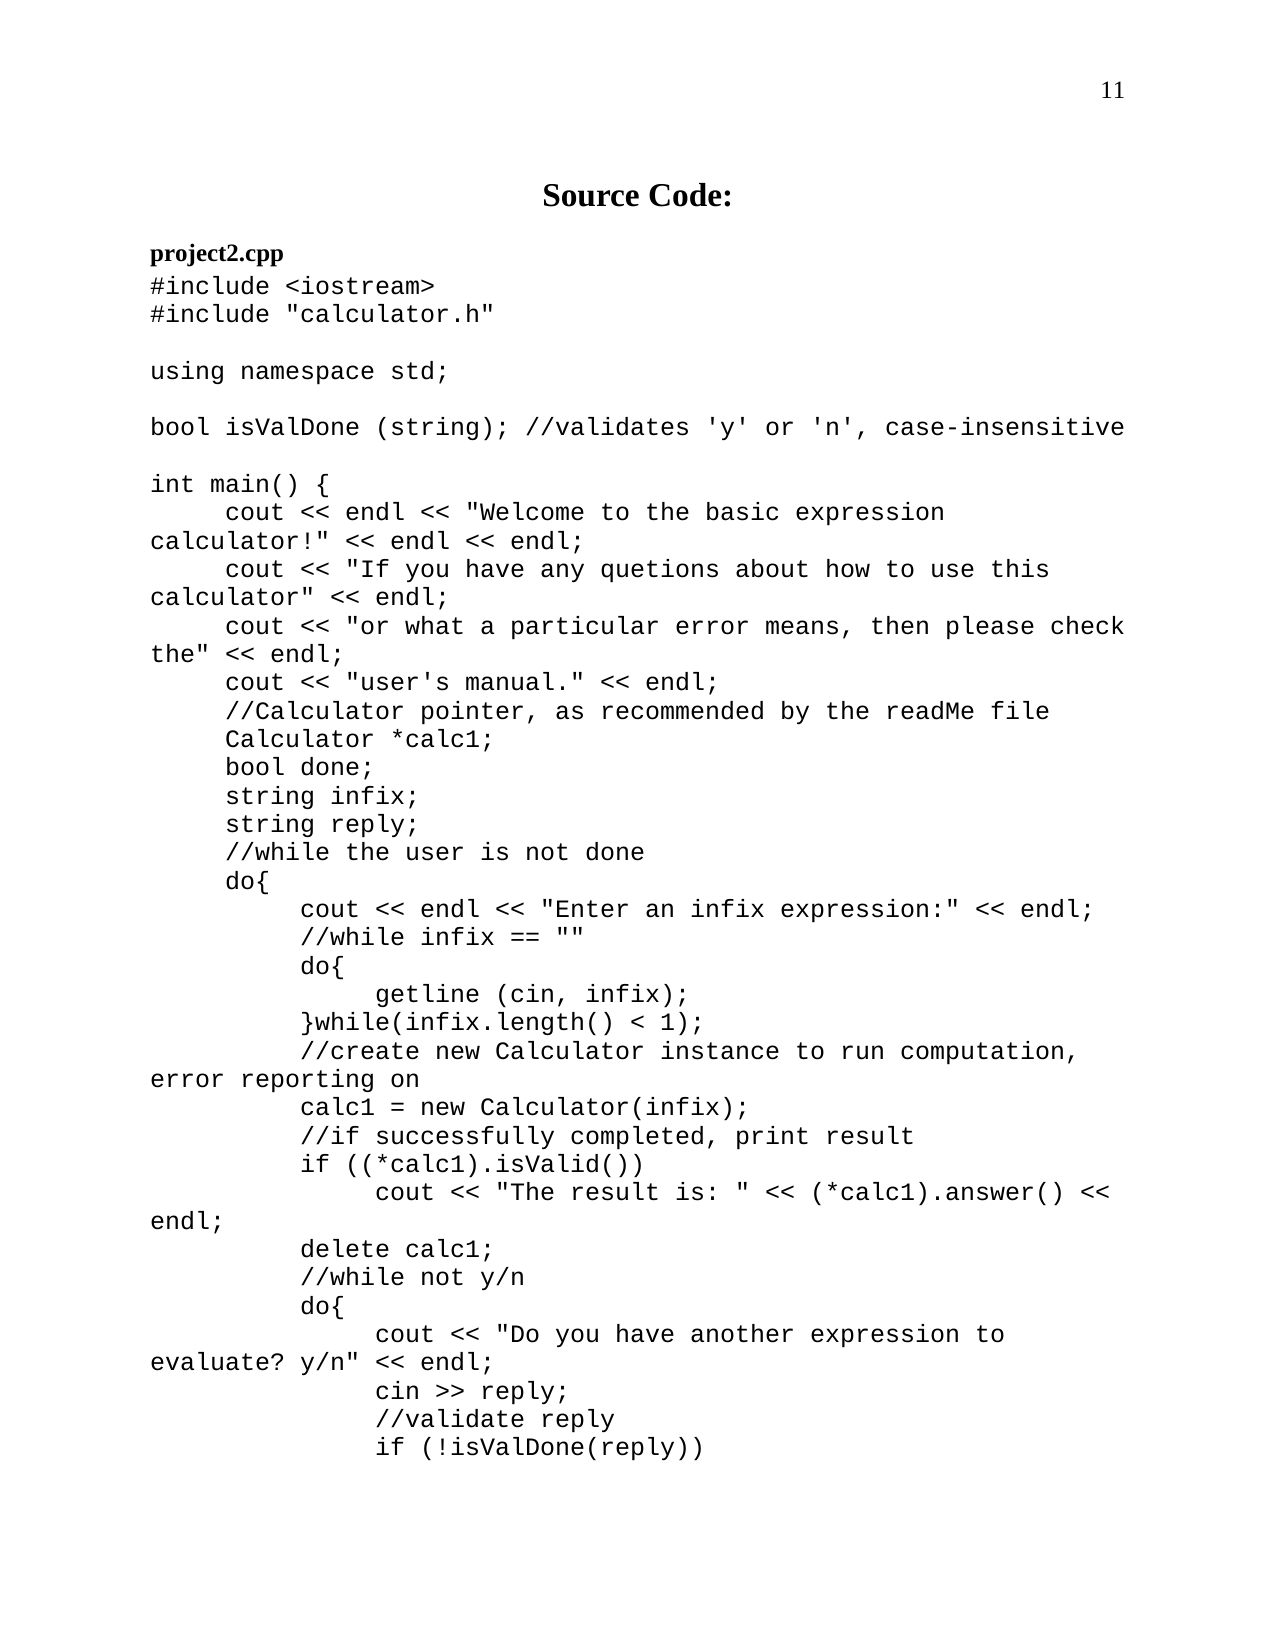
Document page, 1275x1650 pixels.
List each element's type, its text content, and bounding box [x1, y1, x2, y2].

text cout << endl << "Enter an infix expression:" << endl; [150, 897, 1125, 925]
text //Calculator pointer, as recommended by the readMe file [150, 698, 1125, 727]
text bool done; [150, 755, 1125, 783]
text if ((*calc1).isValid()) [150, 1152, 1125, 1180]
subtitle project2.cpp [150, 238, 1125, 267]
text Calculator *calc1; [150, 727, 1125, 755]
text do{ [150, 868, 1125, 897]
text cout << "Do you have another expression to evaluate? y/n" << endl; [150, 1322, 1125, 1378]
text //create new Calculator instance to run computation, error reporting on [150, 1038, 1125, 1095]
text using namespace std; [150, 358, 1125, 387]
text cout << endl << "Welcome to the basic expression calculator!" << endl << endl; [150, 500, 1125, 557]
text //while not y/n [150, 1265, 1125, 1293]
text cout << "The result is: " << (*calc1).answer() << endl; [150, 1180, 1125, 1237]
text cout << "user's manual." << endl; [150, 670, 1125, 698]
text do{ [150, 1293, 1125, 1322]
text bool isValDone (string); //validates 'y' or 'n', case-insensitive [150, 415, 1125, 443]
text cin >> reply; [150, 1378, 1125, 1407]
text string infix; [150, 783, 1125, 812]
text do{ [150, 953, 1125, 982]
text calc1 = new Calculator(infix); [150, 1095, 1125, 1123]
text int main() { [150, 472, 1125, 500]
subtitle Source Code: [150, 175, 1125, 213]
text if (!isValDone(reply)) [150, 1435, 1125, 1463]
text getline (cin, infix); [150, 982, 1125, 1010]
text cout << "If you have any quetions about how to use this calculator" << endl; [150, 557, 1125, 613]
text //while infix == "" [150, 925, 1125, 953]
text #include "calculator.h" [150, 302, 1125, 330]
text delete calc1; [150, 1237, 1125, 1265]
text //while the user is not done [150, 840, 1125, 868]
text #include <iostream> [150, 273, 1125, 302]
text }while(infix.length() < 1); [150, 1010, 1125, 1038]
text string reply; [150, 812, 1125, 840]
text cout << "or what a particular error means, then please check the" << endl; [150, 613, 1125, 670]
text //if successfully completed, print result [150, 1123, 1125, 1152]
text //validate reply [150, 1407, 1125, 1435]
